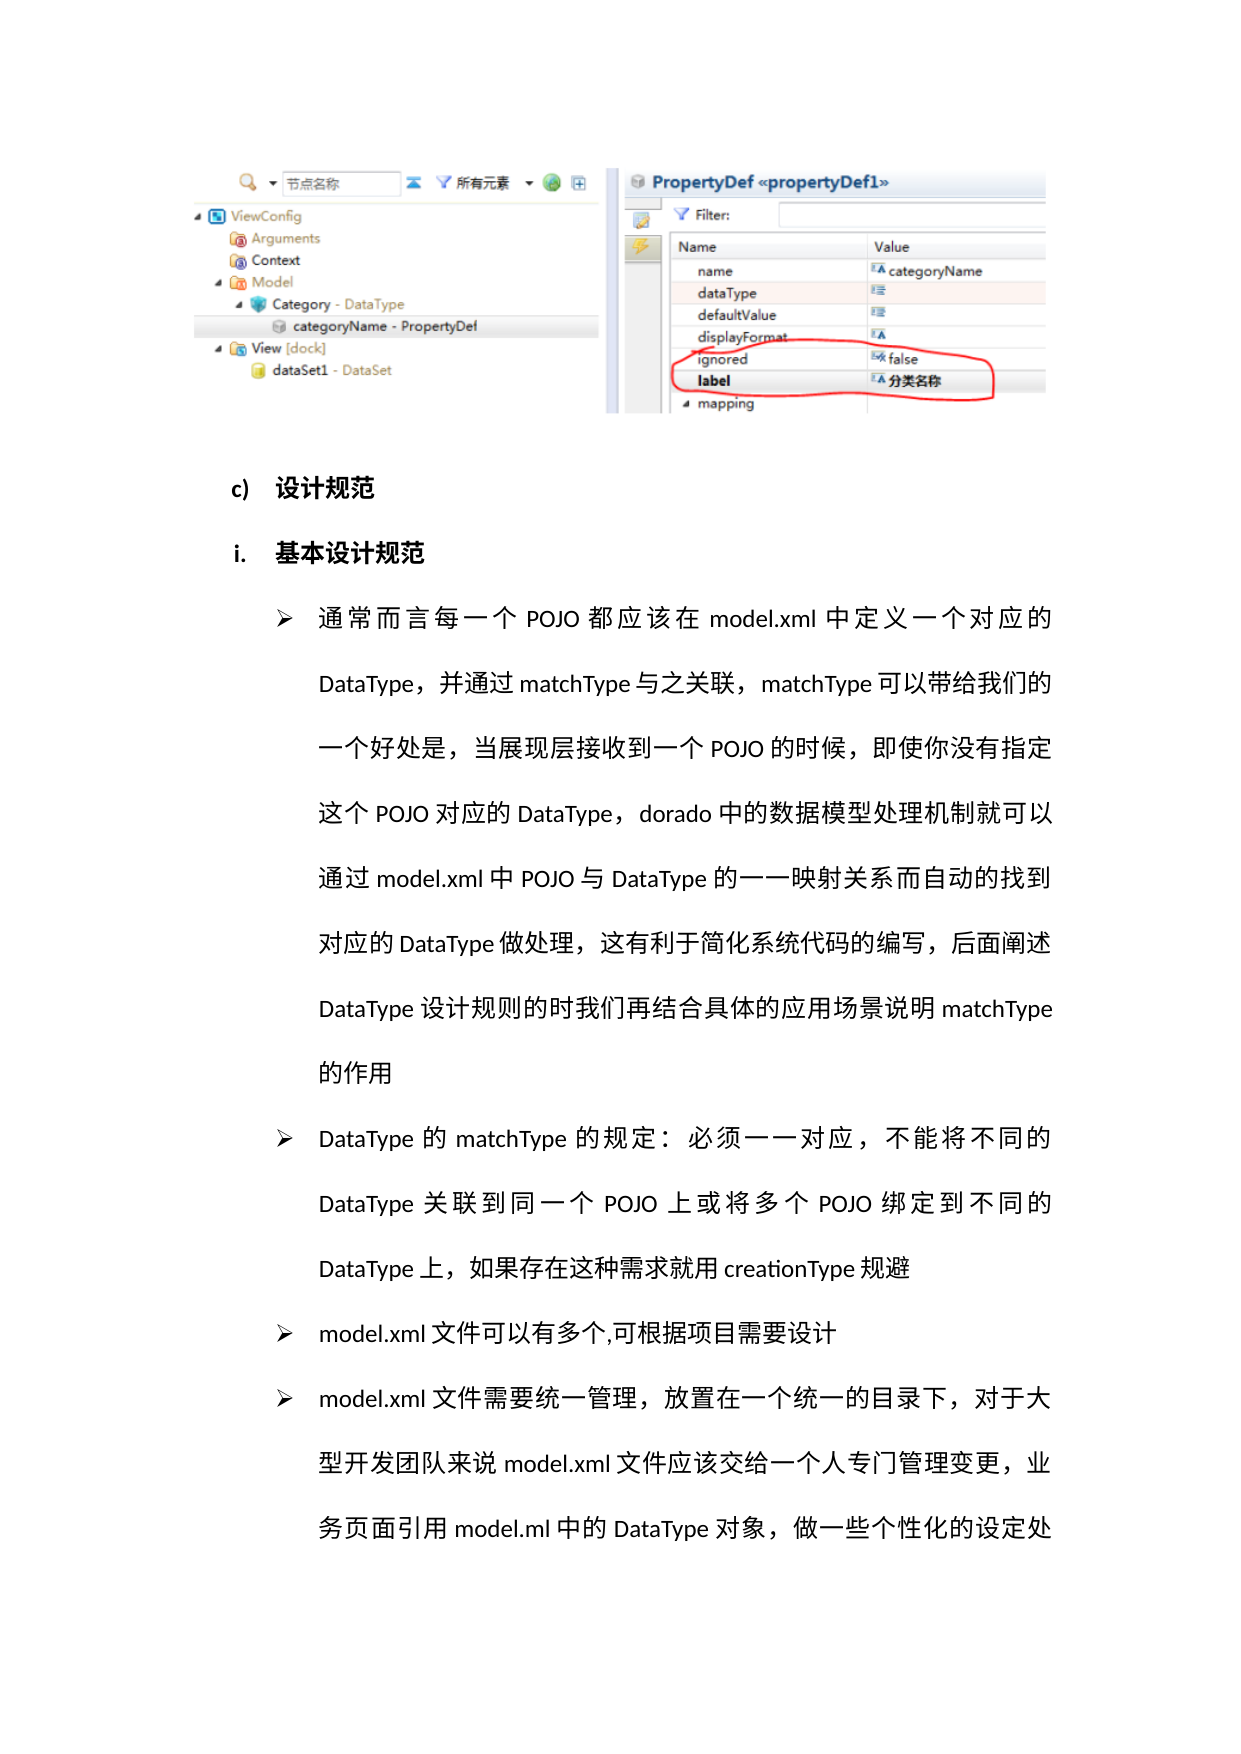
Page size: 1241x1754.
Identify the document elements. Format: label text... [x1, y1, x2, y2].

list 通常而言每一个POJO都应该在model.xml中定义一个对应的DataType，并通过matchType与之关联，matchType可以带给我们的一个好处是，当展现层接收到一个POJO的时候，即使你没有指定这个POJO对应的DataType，dorado中的数据模型处理机制就可以通过model.xml中POJO与DataType的一一映射关系而自动的找到对应的DataType做处理，这有利于简化系统代码的编写，后面阐述DataType设计规则的时我们再结合具体的应用场景说明matchType的作用 [275, 584, 1053, 1104]
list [275, 1364, 1053, 1559]
list DataType的matchType的规定：必须一一对应，不能将不同的DataType关联到同一个POJO上或将多个POJO绑定到不同的DataType上，如果存在这种需求就用creationType规避 [275, 1104, 1053, 1299]
list 设计规范 [231, 454, 1053, 519]
list 基本设计规范 [247, 519, 1053, 584]
list model.xml文件可以有多个,可根据项目需要设计 [275, 1299, 1053, 1364]
picture [187, 162, 1053, 435]
